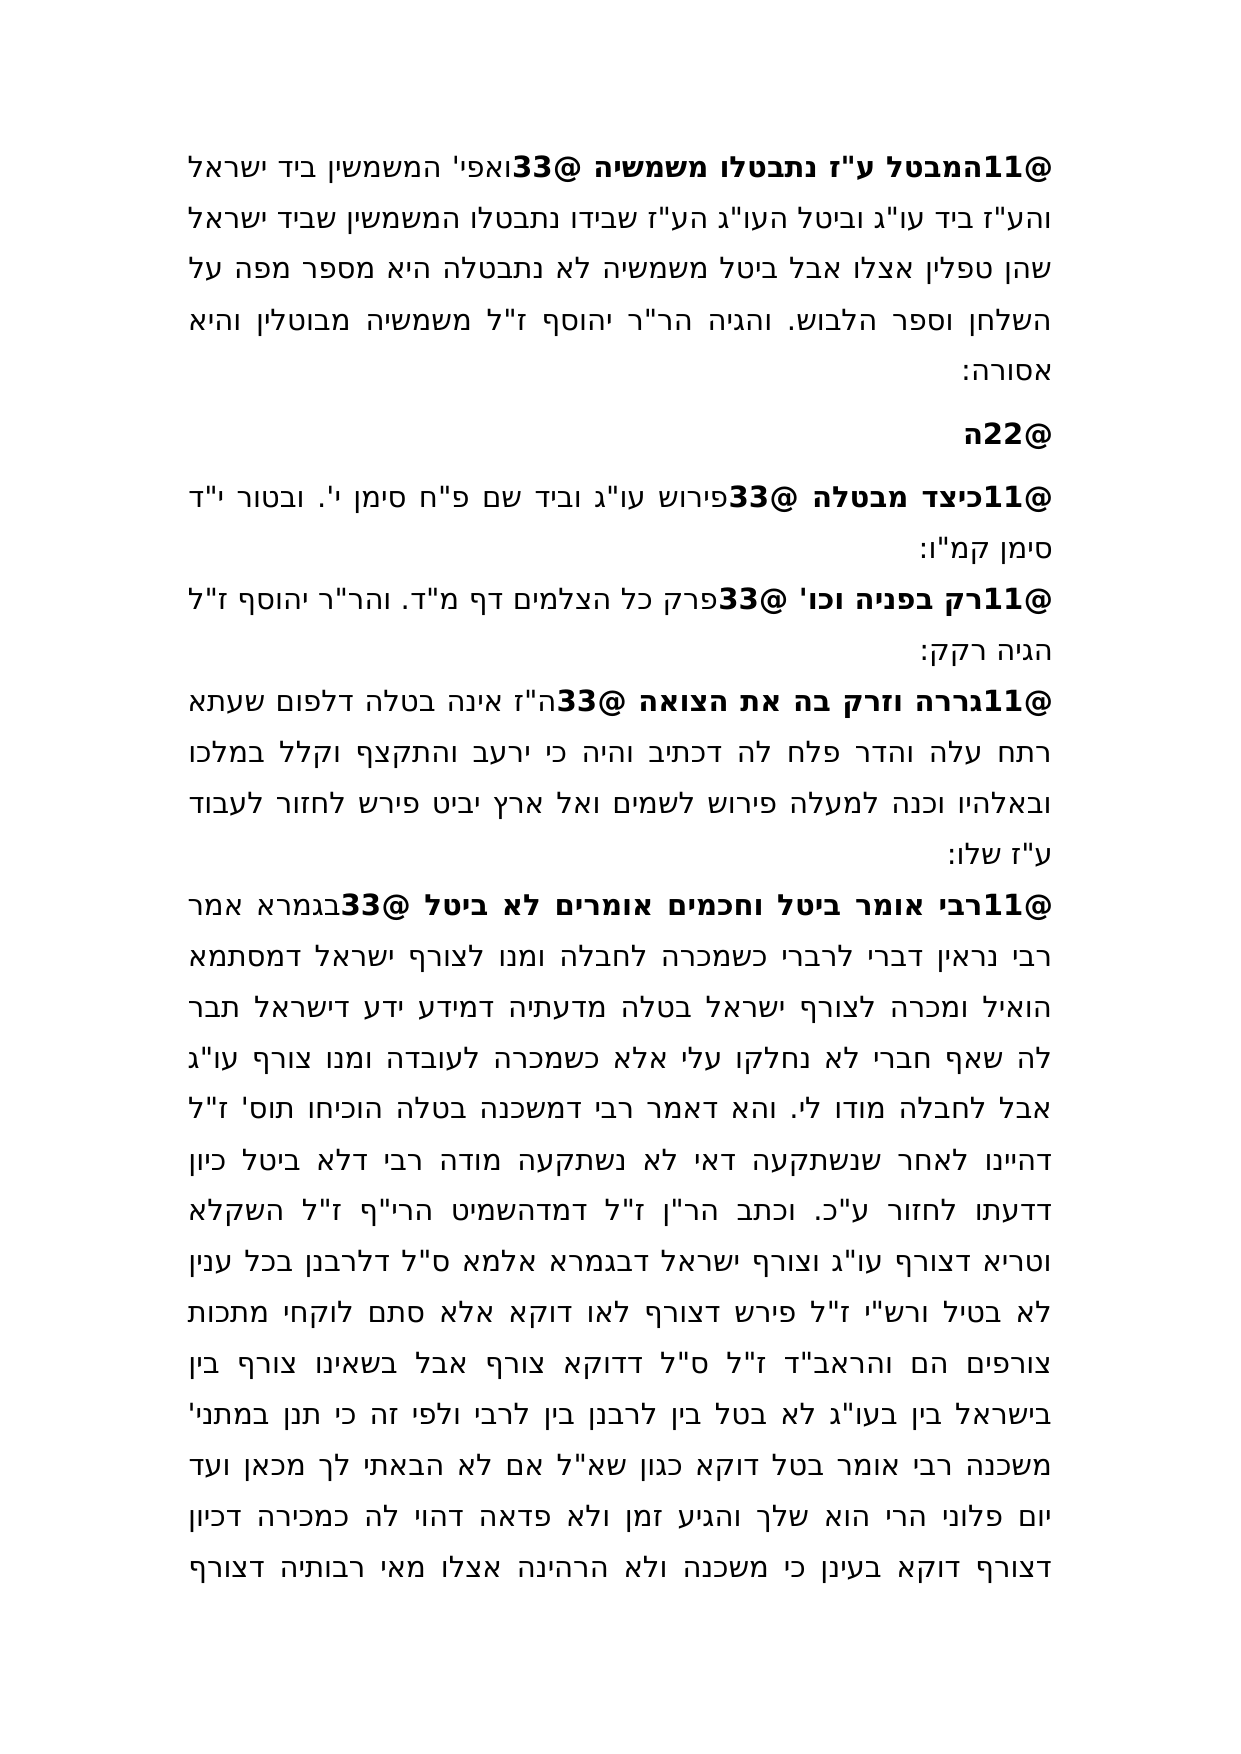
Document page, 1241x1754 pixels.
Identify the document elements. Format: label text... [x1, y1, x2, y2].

text @11רק בפניה וכו' @33פרק כל הצלמים דף מ"ד. והר"ר יהוסף ז"ל הגיה רקק: [187, 582, 1053, 667]
text @11גררה וזרק בה את הצואה @33ה"ז אינה בטלה דלפום שעתא רתח עלה והדר פלח לה דכתיב והיה כי ירעב והתקצף וקלל במלכו ובאלהיו וכנה למעלה פירוש לשמים ואל ארץ יביט פירש לחזור לעבוד ע"ז שלו: [187, 684, 1053, 871]
subtitle @22ה [187, 417, 1053, 451]
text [187, 888, 1053, 1584]
text @11המבטל ע"ז נתבטלו משמשיה @33ואפי' המשמשין ביד ישראל והע"ז ביד עו"ג וביטל העו"ג הע"ז שבידו נתבטלו המשמשין שביד ישראל שהן טפלין אצלו אבל ביטל משמשיה לא נתבטלה היא מספר מפה על השלחן וספר הלבוש. והגיה הר"ר יהוסף ז"ל משמשיה מבוטלין והיא אסורה: [187, 150, 1053, 388]
text @11כיצד מבטלה @33פירוש עו"ג וביד שם פ"ח סימן י'. ובטור י"ד סימן קמ"ו: [187, 481, 1053, 566]
